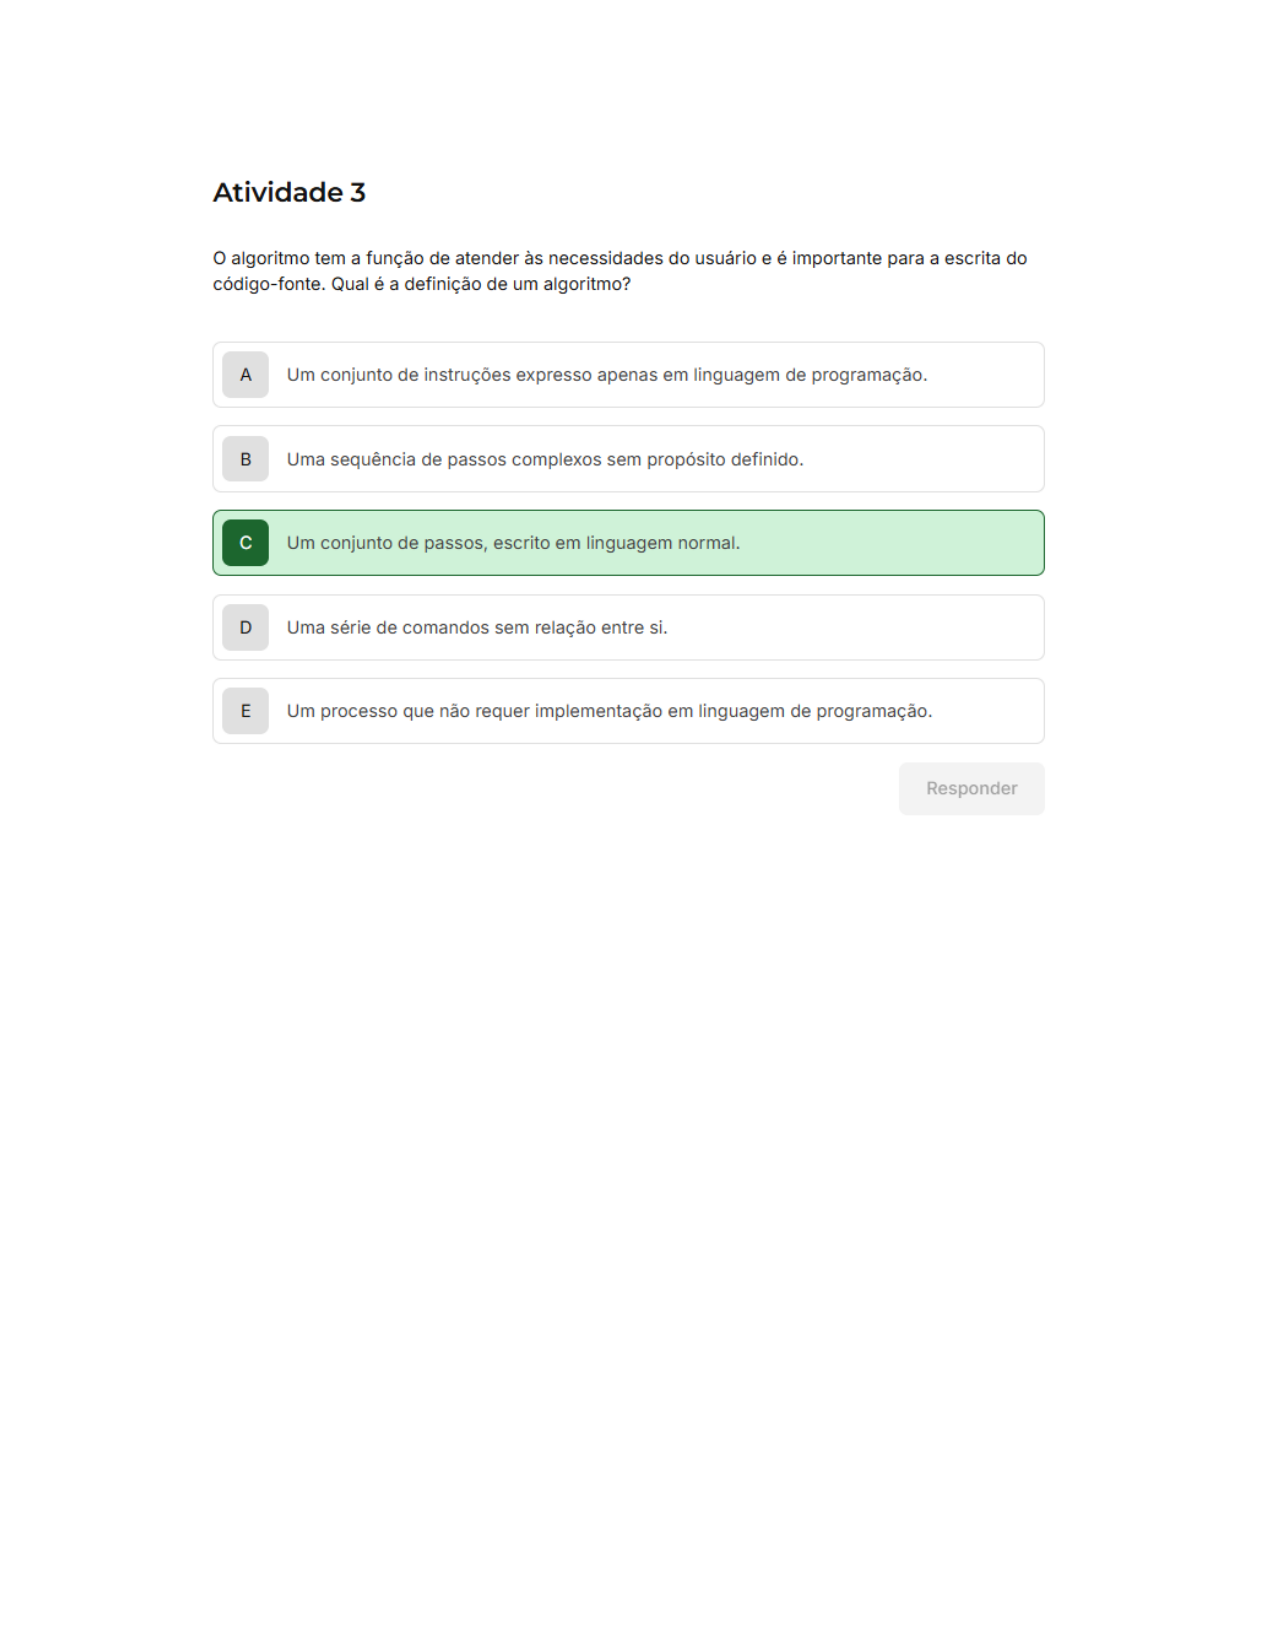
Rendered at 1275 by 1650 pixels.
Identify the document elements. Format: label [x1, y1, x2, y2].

picture [150, 150, 1125, 819]
